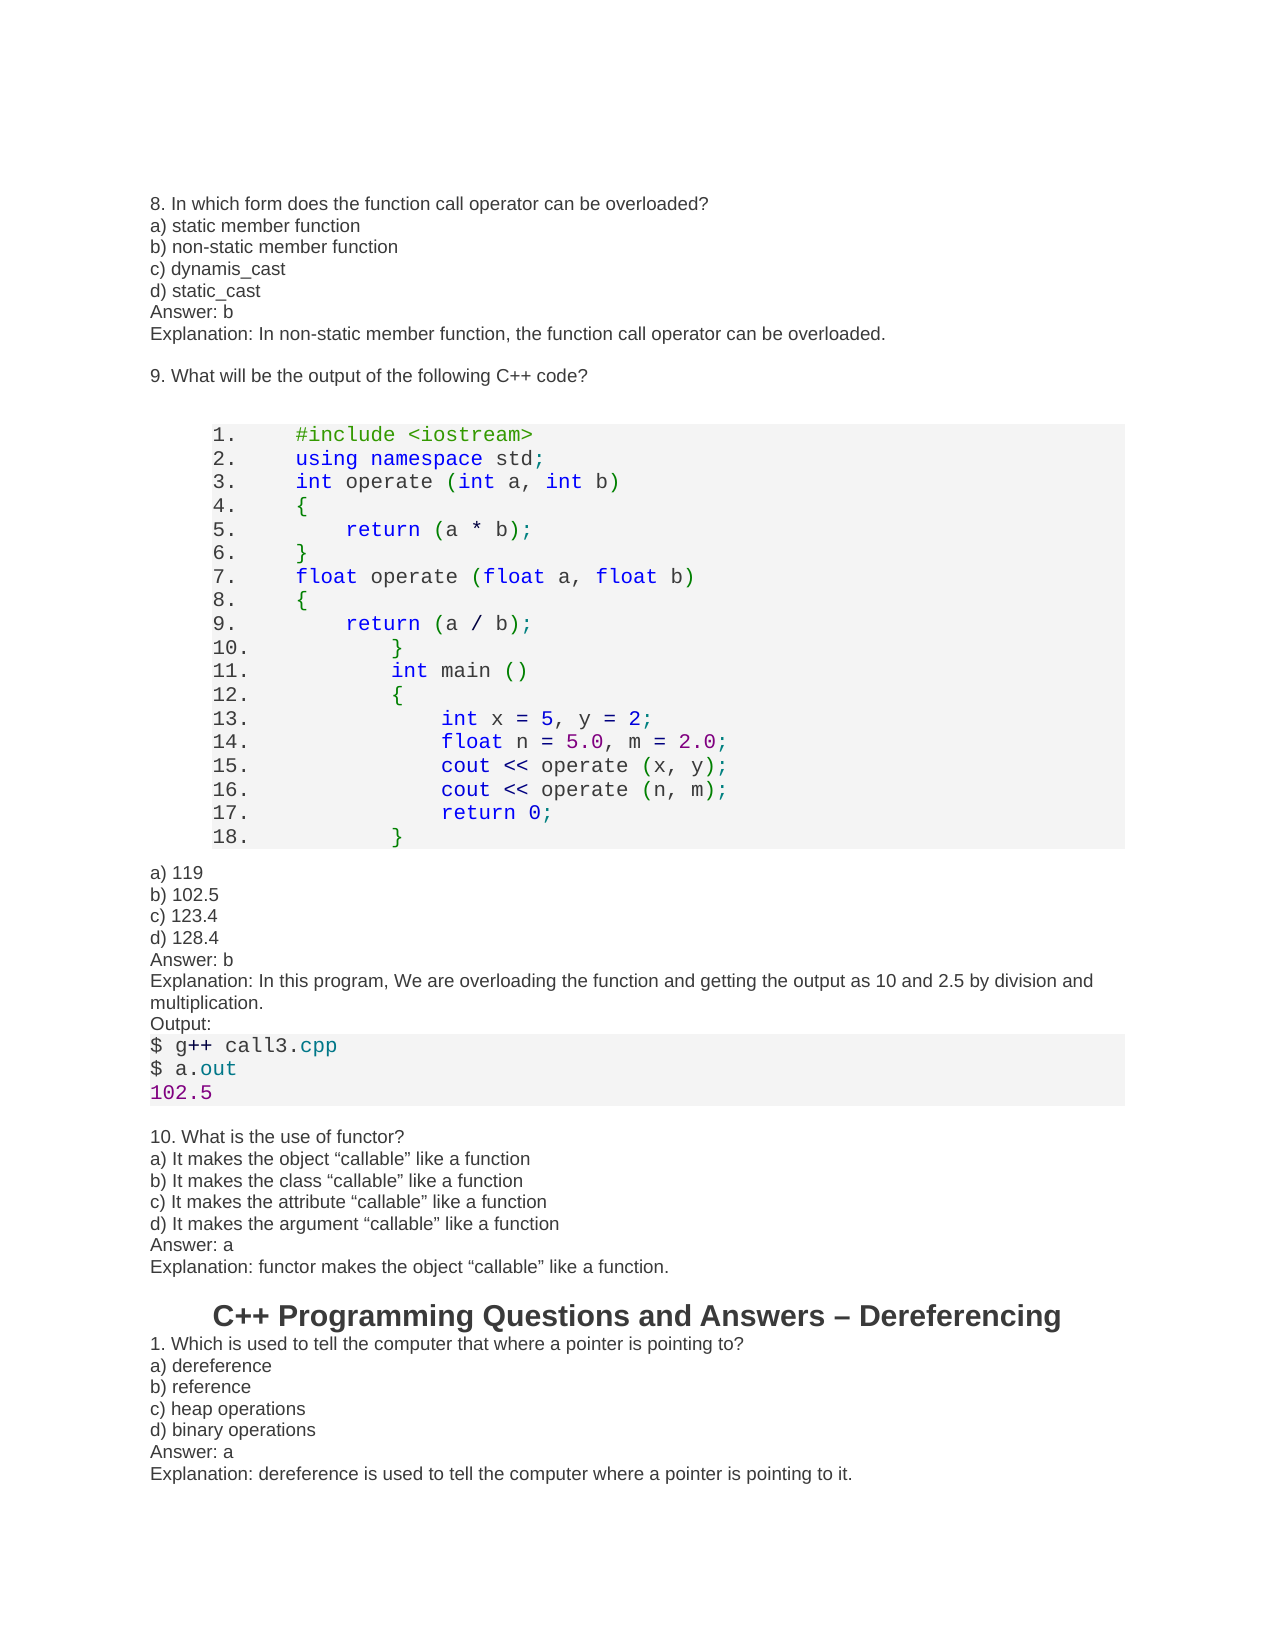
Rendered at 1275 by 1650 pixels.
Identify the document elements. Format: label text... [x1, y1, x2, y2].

text $ g++ call3.cpp [150, 1034, 1125, 1058]
text 10. What is the use of functor? a) It makes the object “callable” like a function b) It makes the class “callable” like a function c) It makes the attribute “callable” like a function d) It makes the argument “callable” like a function [150, 1126, 1125, 1234]
list cout << operate (x, y); [212, 755, 1125, 779]
text 9. What will be the output of the following C++ code? [150, 365, 1125, 386]
text $ a.out [150, 1058, 1125, 1082]
text Answer: a Explanation: dereference is used to tell the computer where a pointer is pointing to it. [150, 1441, 1125, 1484]
text 1. Which is used to tell the computer that where a pointer is pointing to? a) dereference b) reference c) heap operations d) binary operations [150, 1333, 1125, 1441]
text Answer: b Explanation: In non-static member function, the function call operator can be overloaded. [150, 301, 1125, 344]
list return 0; [212, 802, 1125, 826]
list } [212, 637, 1125, 660]
list } [212, 542, 1125, 566]
text Answer: b Explanation: In this program, We are overloading the function and getting the output as 10 and 2.5 by division and multiplication. Output: [150, 948, 1125, 1034]
list { [212, 684, 1125, 708]
list { [212, 589, 1125, 613]
text 102.5 [150, 1082, 1125, 1106]
list float n = 5.0, m = 2.0; [212, 731, 1125, 755]
list return (a * b); [212, 518, 1125, 542]
text a) 119 b) 102.5 c) 123.4 d) 128.4 [150, 862, 1125, 948]
list cout << operate (n, m); [212, 779, 1125, 802]
text C++ Programming Questions and Answers – Dereferencing [150, 1298, 1125, 1333]
list int x = 5, y = 2; [212, 708, 1125, 731]
text 8. In which form does the function call operator can be overloaded? a) static member function b) non-static member function c) dynamis_cast d) static_cast [150, 193, 1125, 301]
list float operate (float a, float b) [212, 566, 1125, 589]
list return (a / b); [212, 613, 1125, 637]
list int main () [212, 660, 1125, 684]
list #include <iostream> [212, 424, 1125, 448]
text Answer: a Explanation: functor makes the object “callable” like a function. [150, 1234, 1125, 1277]
list using namespace std; [212, 448, 1125, 471]
list { [212, 495, 1125, 518]
list } [212, 826, 1125, 849]
list int operate (int a, int b) [212, 471, 1125, 495]
